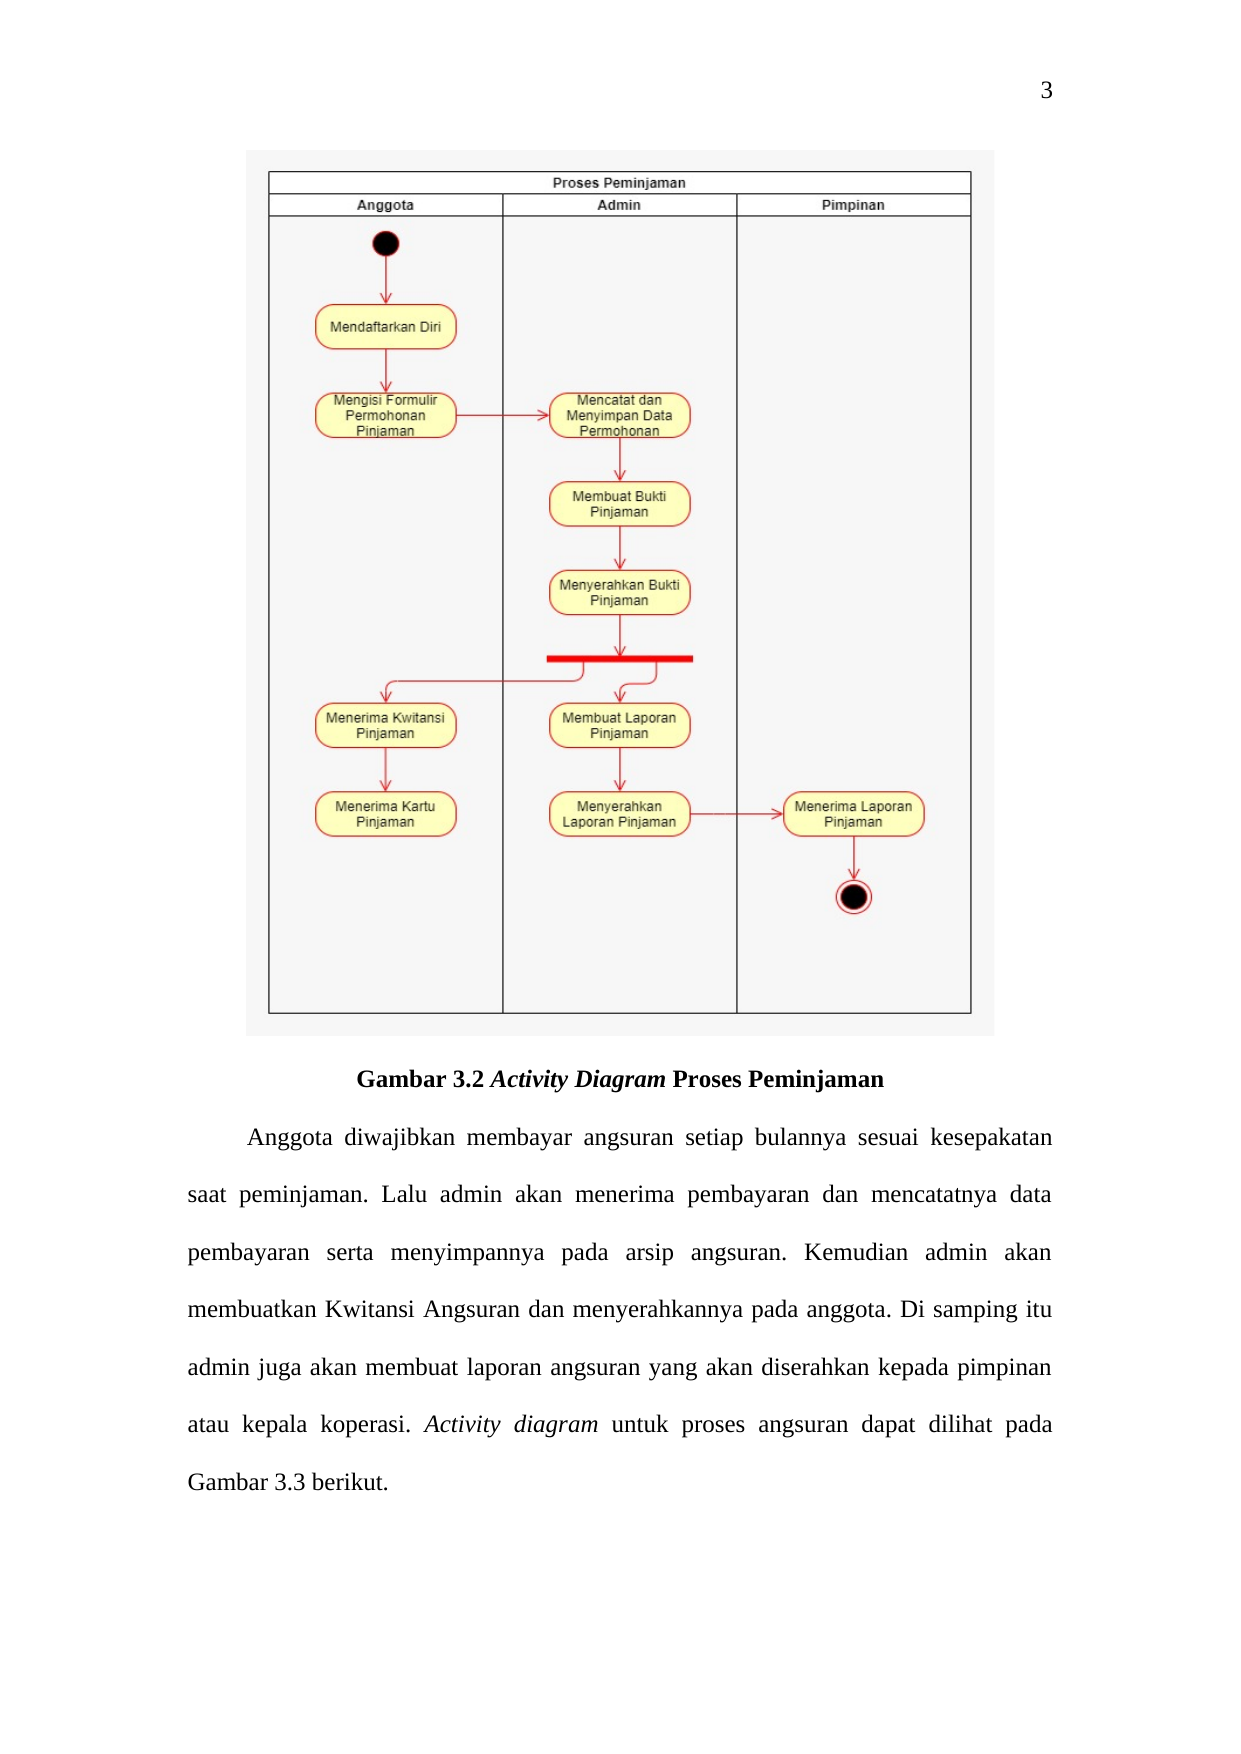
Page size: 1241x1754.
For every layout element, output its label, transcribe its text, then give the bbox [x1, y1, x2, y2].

text Anggota diwajibkan membayar angsuran setiap bulannya sesuai kesepakatan saat peminjaman. Lalu admin akan menerima pembayaran dan mencatatnya data pembayaran serta menyimpannya pada arsip angsuran. Kemudian admin akan membuatkan Kwitansi Angsuran dan menyerahkannya pada anggota. Di samping itu admin juga akan membuat laporan angsuran yang akan diserahkan kepada pimpinan atau kepala koperasi. Activity diagram untuk proses angsuran dapat dilihat pada Gambar 3.3 berikut. [187, 1122, 1053, 1496]
text Gambar 3.2 Activity Diagram Proses Peminjaman [187, 1064, 1053, 1093]
picture [246, 150, 995, 1036]
